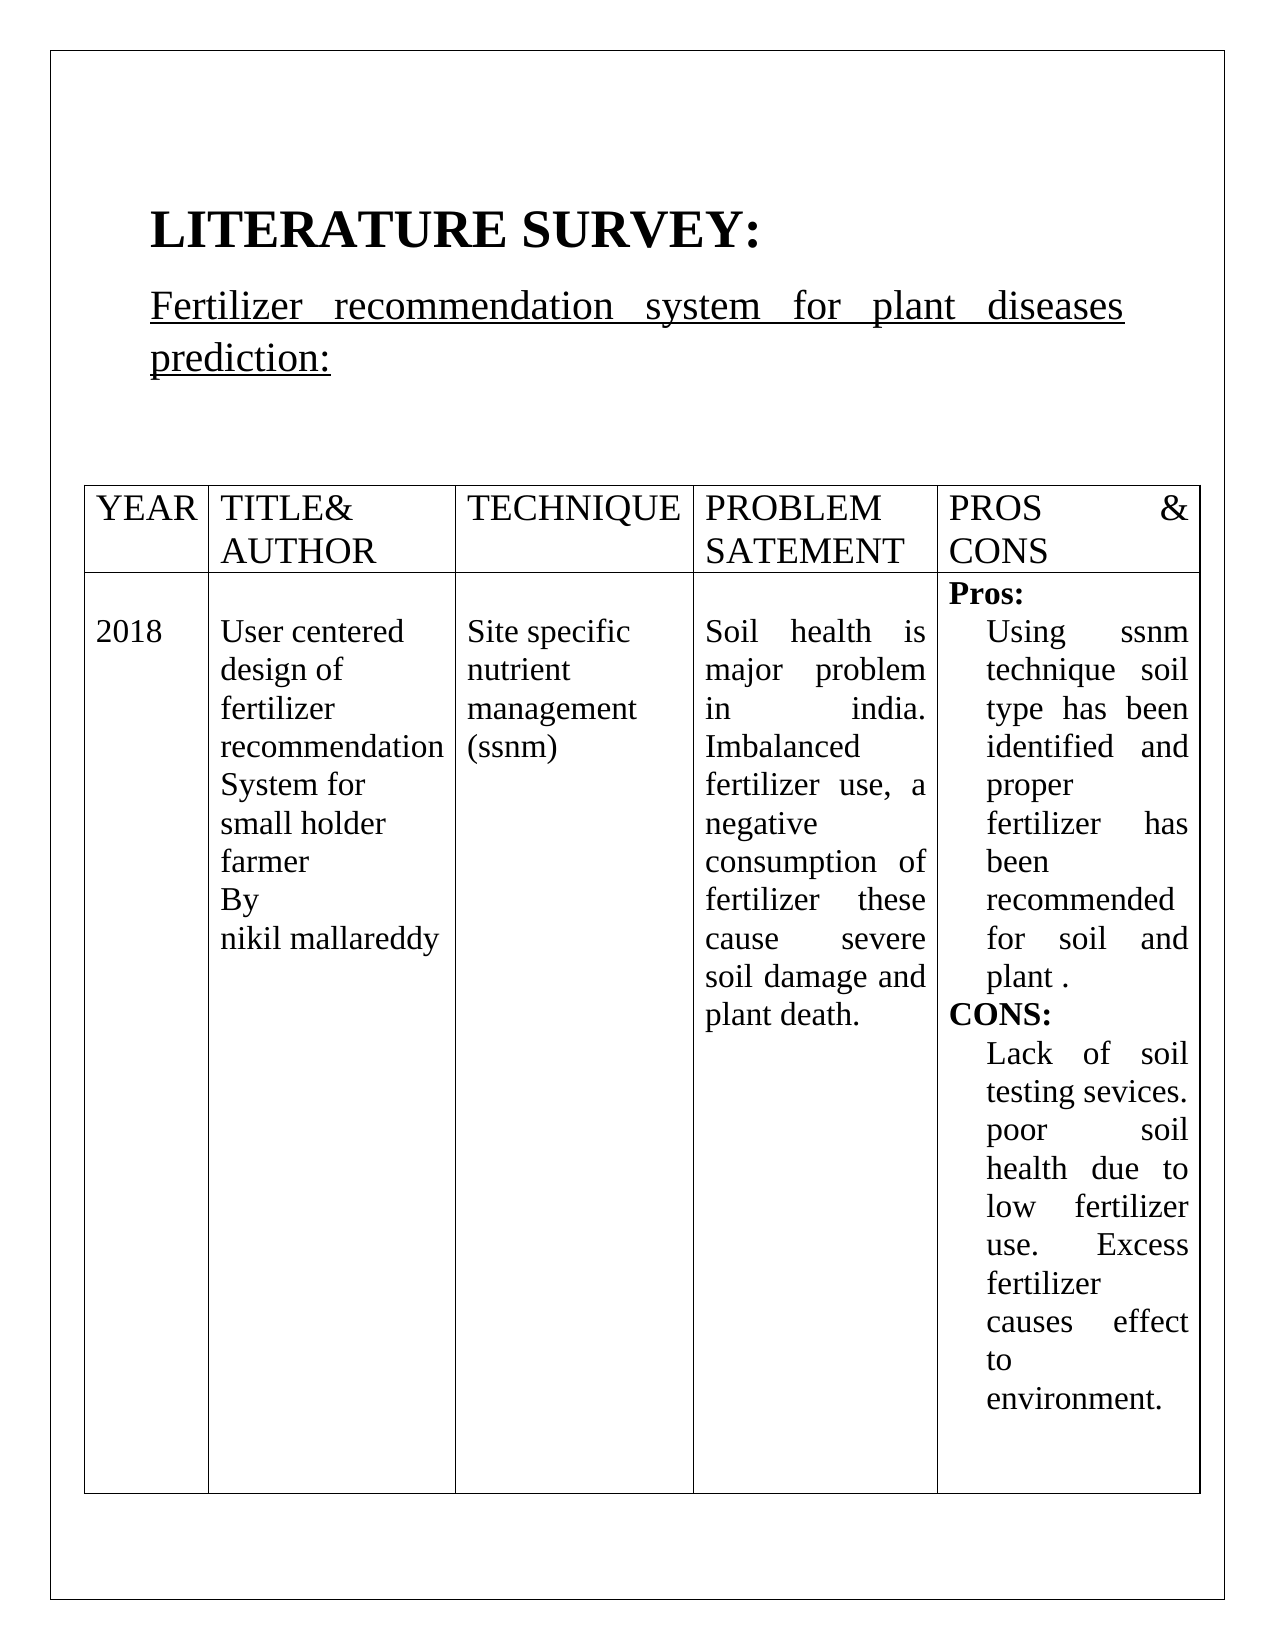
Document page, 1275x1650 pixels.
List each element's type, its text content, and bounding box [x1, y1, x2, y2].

table_header TECHNIQUE [456, 486, 693, 572]
table_cell Pros: Using ssnm technique soil type has been identified and proper fertilizer has been recommended for soil and plant . CONS: Lack of soil testing sevices. poor soil health due to low fertilizer use. Excess fertilizer causes effect to environment. [938, 573, 1199, 1493]
table_cell User centered design of fertilizer recommendation System for small holder farmer By nikil mallareddy [209, 573, 455, 1493]
text LITERATURE SURVEY: [150, 197, 1125, 259]
text Fertilizer recommendation system for plant diseases prediction: [150, 324, 1125, 380]
table_cell Site specific nutrient management (ssnm) [456, 573, 693, 1493]
table_header PROS & CONS [938, 486, 1199, 572]
text Fertilizer recommendation system for plant diseases prediction: [150, 281, 1125, 322]
table_header YEAR [85, 486, 208, 572]
table_header TITLE& AUTHOR [209, 486, 455, 572]
table_cell 2018 [85, 573, 208, 1493]
table_cell Soil health is major problem in india. Imbalanced fertilizer use, a negative consumption of fertilizer these cause severe soil damage and plant death. [694, 573, 937, 1493]
table_header PROBLEM SATEMENT [694, 486, 937, 572]
